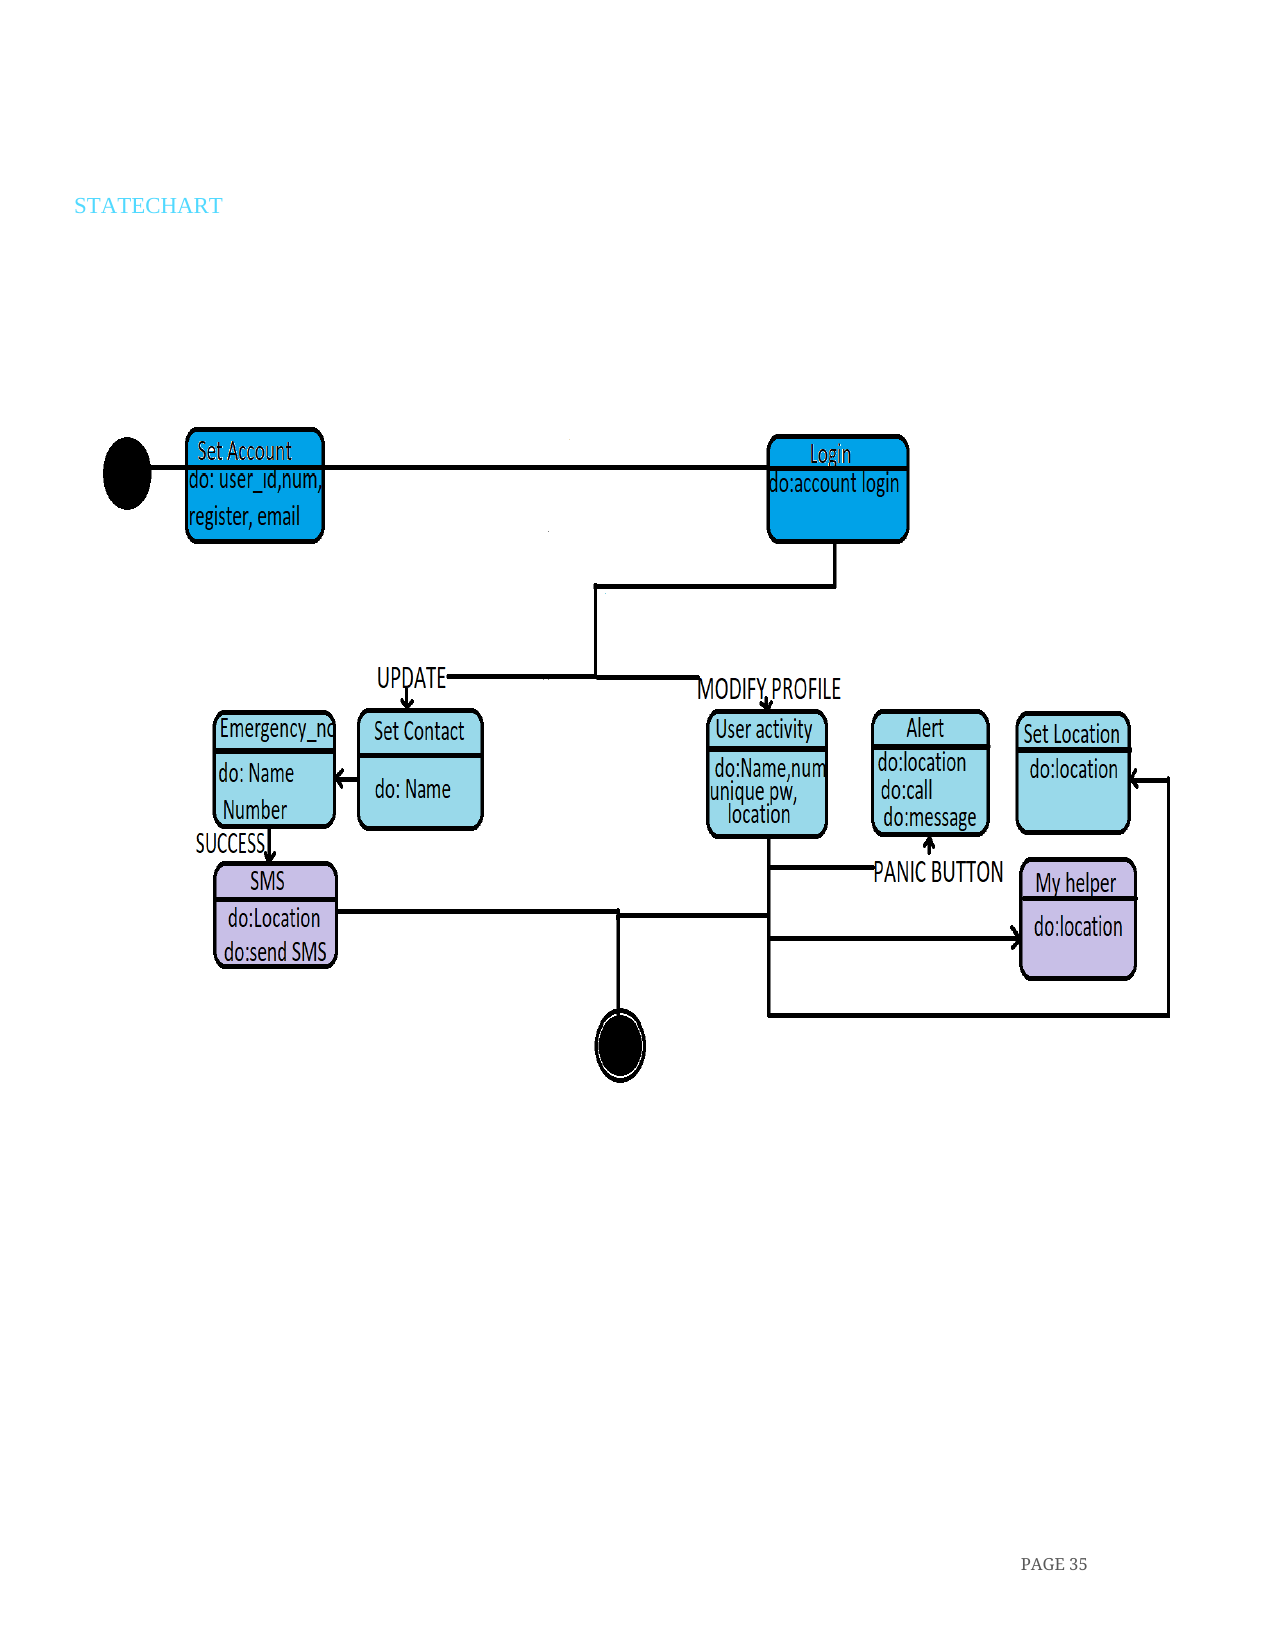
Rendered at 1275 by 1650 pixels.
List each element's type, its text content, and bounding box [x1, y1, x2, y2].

picture [73, 292, 1260, 1116]
text STATECHART [74, 192, 1181, 219]
